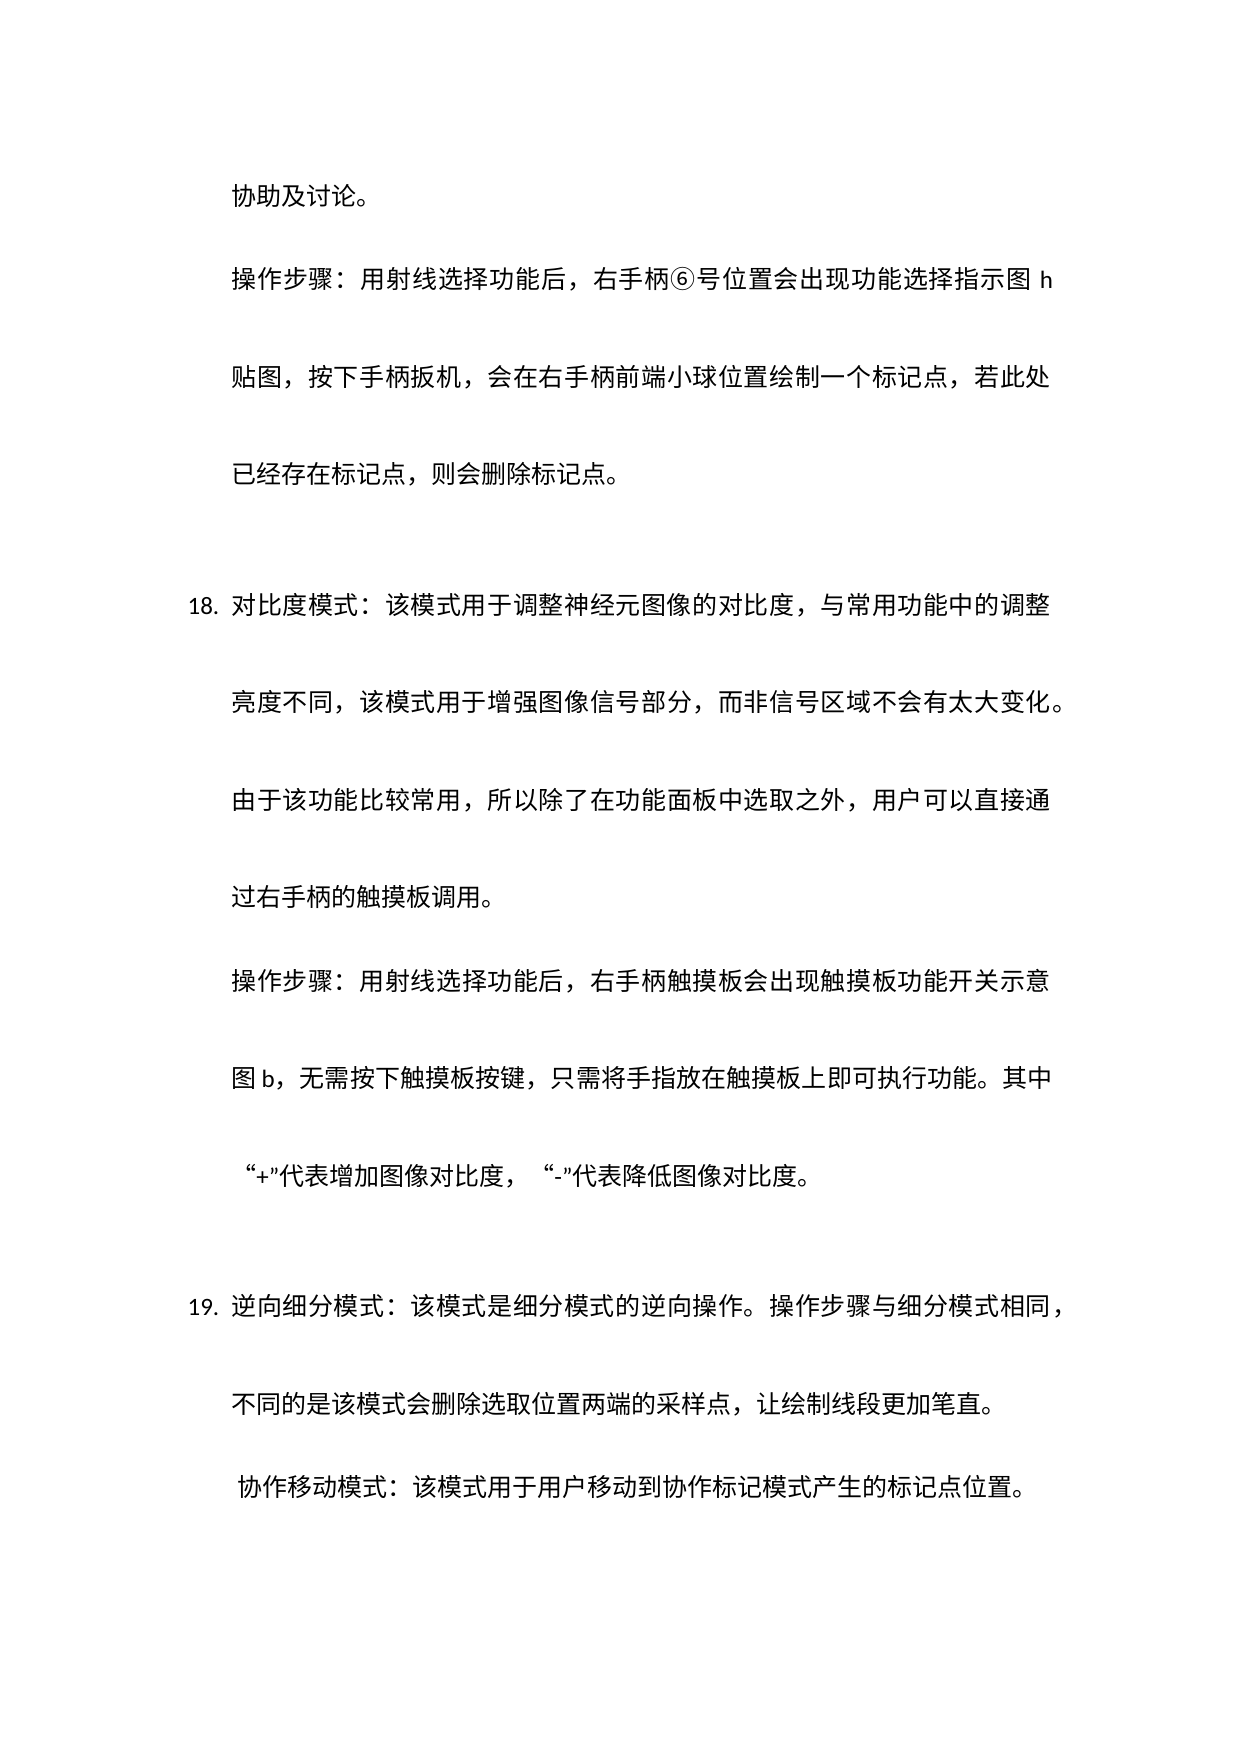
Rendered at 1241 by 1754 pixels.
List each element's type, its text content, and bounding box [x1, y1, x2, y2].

text 操作步骤：用射线选择功能后，右手柄触摸板会出现触摸板功能开关示意图b，无需按下触摸板按键，只需将手指放在触摸板上即可执行功能。其中“+”代表增加图像对比度，“-”代表降低图像对比度。 [231, 947, 1053, 1207]
list 协作标记点模式：该模式用于在协作模式，一个用户可以通过手柄扳机标注一个标记点，同时参与标注的工作人员可以瞬间移动到该标记点的位置，协助及讨论。 [187, 162, 1053, 227]
text 协作移动模式：该模式用于用户移动到协作标记模式产生的标记点位置。 [187, 1453, 1053, 1518]
list 逆向细分模式：该模式是细分模式的逆向操作。操作步骤与细分模式相同，不同的是该模式会删除选取位置两端的采样点，让绘制线段更加笔直。 [187, 1272, 1053, 1435]
text 操作步骤：用射线选择功能后，右手柄⑥号位置会出现功能选择指示图h贴图，按下手柄扳机，会在右手柄前端小球位置绘制一个标记点，若此处已经存在标记点，则会删除标记点。 [231, 245, 1053, 505]
list 对比度模式：该模式用于调整神经元图像的对比度，与常用功能中的调整亮度不同，该模式用于增强图像信号部分，而非信号区域不会有太大变化。由于该功能比较常用，所以除了在功能面板中选取之外，用户可以直接通过右手柄的触摸板调用。 [187, 571, 1053, 928]
